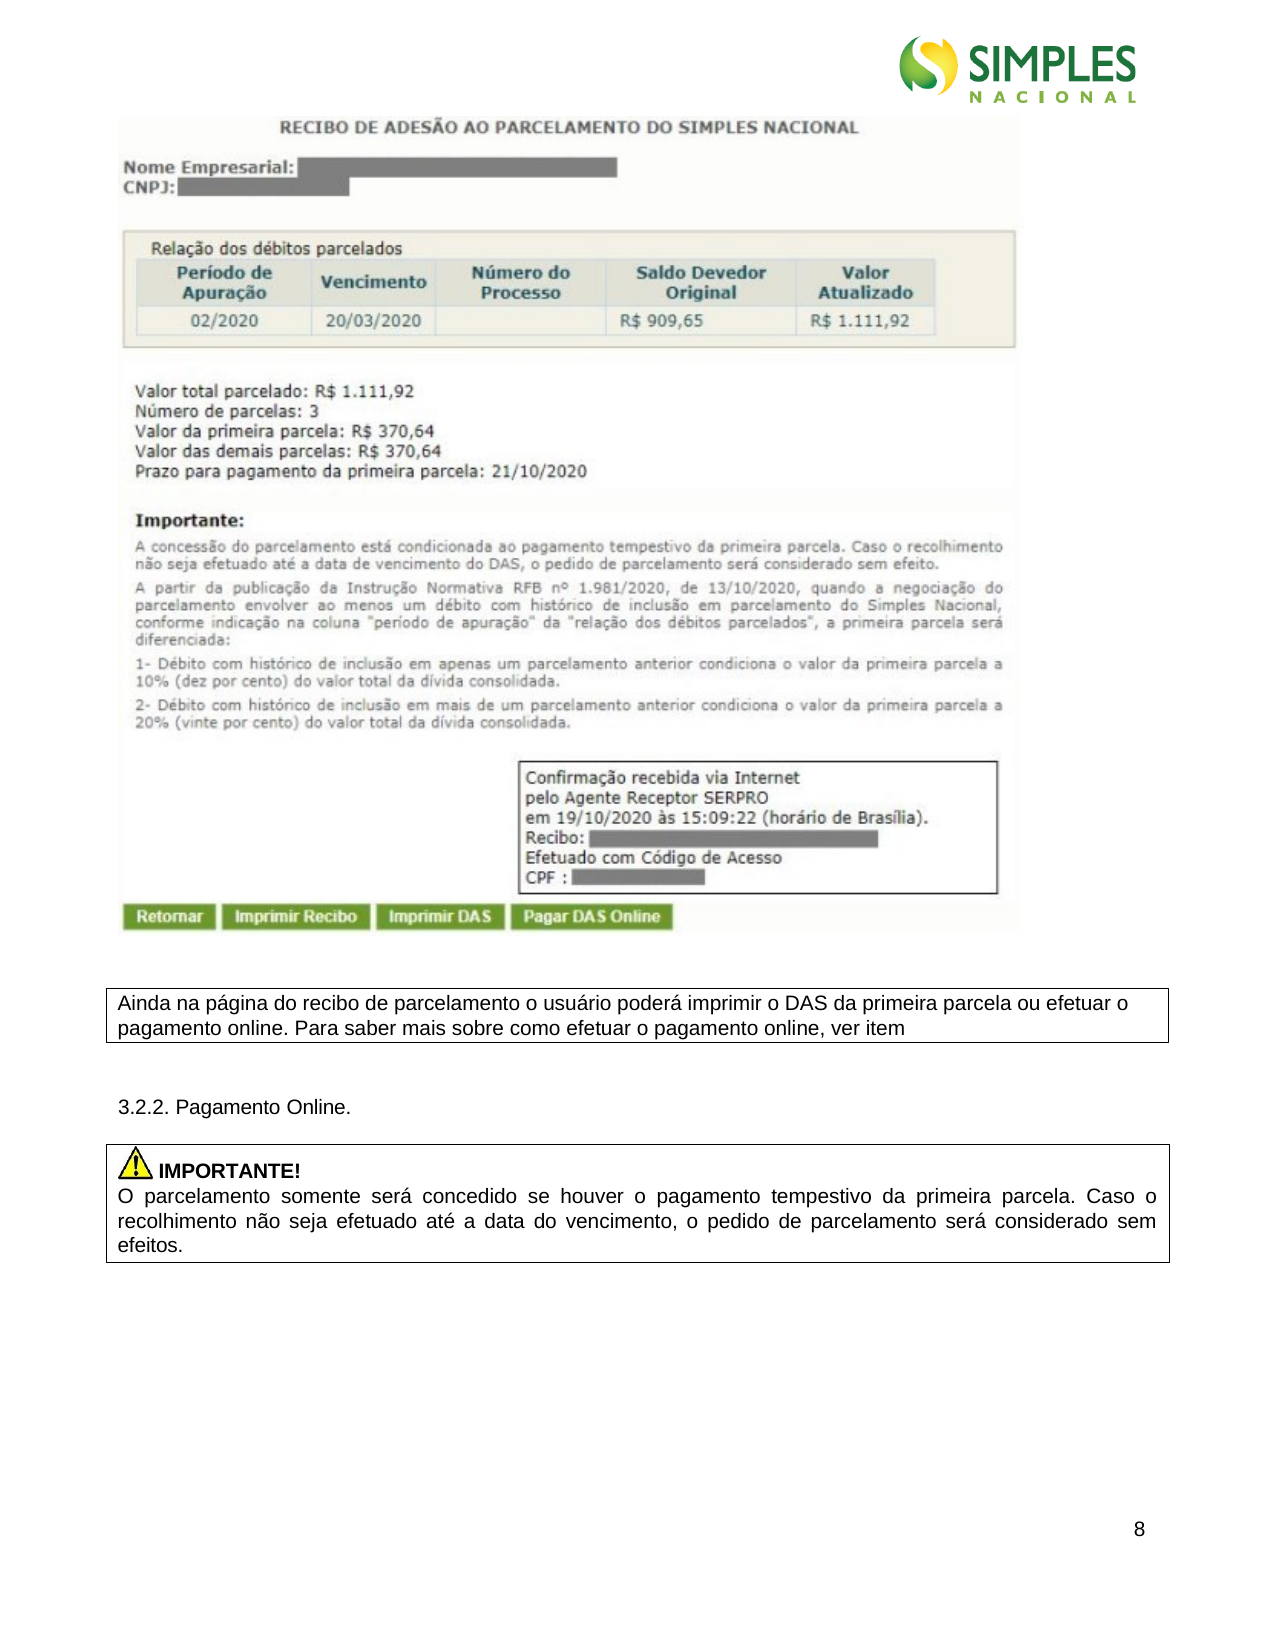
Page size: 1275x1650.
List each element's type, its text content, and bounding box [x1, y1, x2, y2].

picture [899, 35, 1136, 103]
picture [118, 116, 1024, 936]
list Pagamento Online. [118, 1095, 1181, 1119]
picture [118, 1146, 153, 1180]
